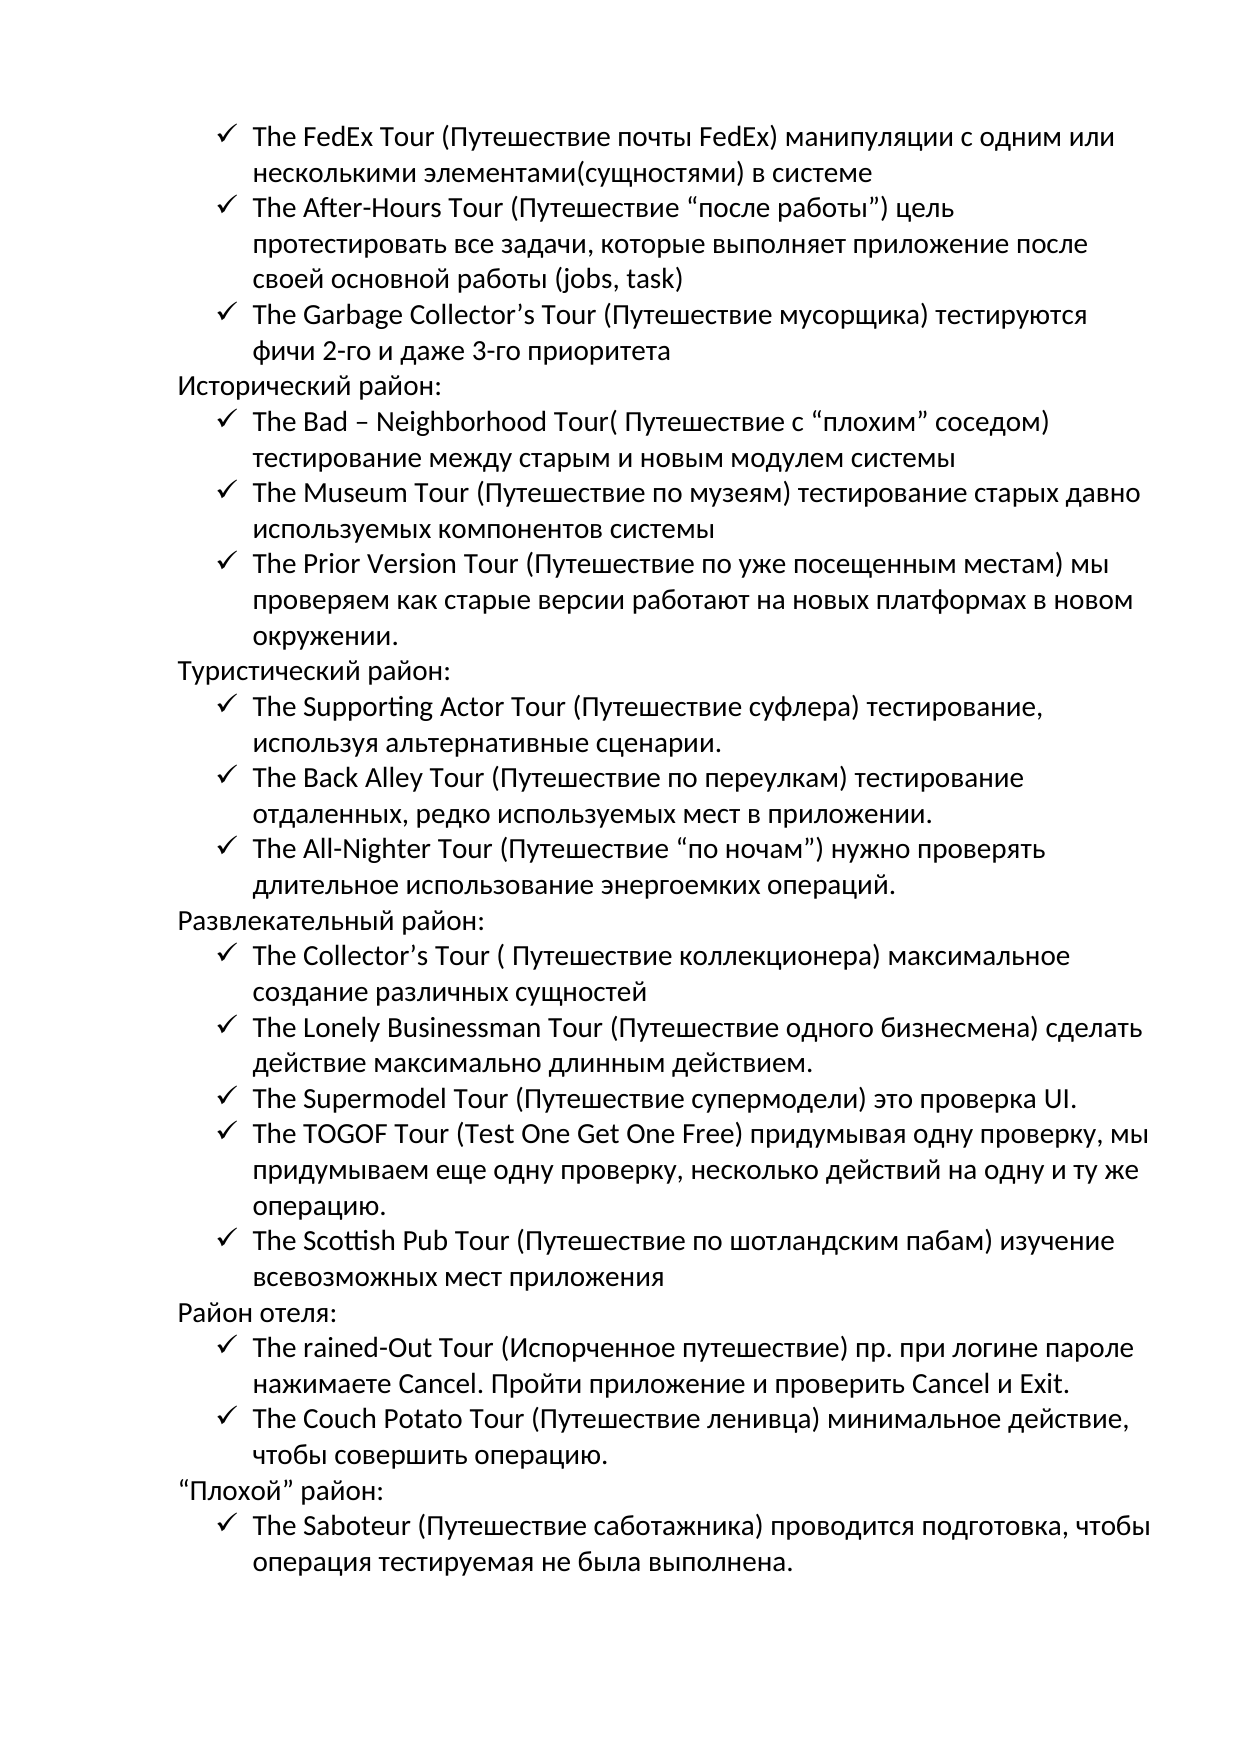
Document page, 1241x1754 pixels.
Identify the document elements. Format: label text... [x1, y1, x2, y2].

list The Lonely Businessman Tour (Путешествие одного бизнесмена) сделать действие максимально длинным действием. [215, 1009, 1152, 1080]
list The rained-Out Tour (Испорченное путешествие) пр. при логине пароле нажимаете Cancel. Пройти приложение и проверить Cancel и Exit. [215, 1329, 1152, 1401]
text “Плохой” район: [177, 1472, 1152, 1507]
text Развлекательный район: [177, 902, 1152, 937]
text Туристический район: [177, 652, 1152, 688]
list The TOGOF Tour (Test One Get One Free) придумывая одну проверку, мы придумываем еще одну проверку, несколько действий на одну и ту же операцию. [215, 1116, 1152, 1222]
list The FedEx Tour (Путешествие почты FedEx) манипуляции с одним или несколькими элементами(сущностями) в системе [215, 118, 1152, 189]
list The Bad – Neighborhood Tour( Путешествие с “плохим” соседом) тестирование между старым и новым модулем системы [215, 403, 1152, 474]
list The Supporting Actor Tour (Путешествие суфлера) тестирование, используя альтернативные сценарии. [215, 688, 1152, 759]
list The Couch Potato Tour (Путешествие ленивца) минимальное действие, чтобы совершить операцию. [215, 1401, 1152, 1472]
list The Supermodel Tour (Путешествие супермодели) это проверка UI. [215, 1080, 1152, 1116]
list The All-Nighter Tour (Путешествие “по ночам”) нужно проверять длительное использование энергоемких операций. [215, 831, 1152, 902]
list The Back Alley Tour (Путешествие по переулкам) тестирование отдаленных, редко используемых мест в приложении. [215, 759, 1152, 831]
text Район отеля: [177, 1294, 1152, 1329]
list The Prior Version Tour (Путешествие по уже посещенным местам) мы проверяем как старые версии работают на новых платформах в новом окружении. [215, 546, 1152, 652]
list The Collector’s Tour ( Путешествие коллекционера) максимальное создание различных сущностей [215, 937, 1152, 1009]
list The Museum Tour (Путешествие по музеям) тестирование старых давно используемых компонентов системы [215, 474, 1152, 546]
list The After-Hours Tour (Путешествие “после работы”) цель протестировать все задачи, которые выполняет приложение после своей основной работы (jobs, task) [215, 189, 1152, 296]
list The Garbage Collector’s Tour (Путешествие мусорщика) тестируются фичи 2-го и даже 3-го приоритета [215, 296, 1152, 367]
text Исторический район: [177, 367, 1152, 403]
list The Scottish Pub Tour (Путешествие по шотландским пабам) изучение всевозможных мест приложения [215, 1222, 1152, 1294]
list The Saboteur (Путешествие саботажника) проводится подготовка, чтобы операция тестируемая не была выполнена. [215, 1507, 1152, 1579]
